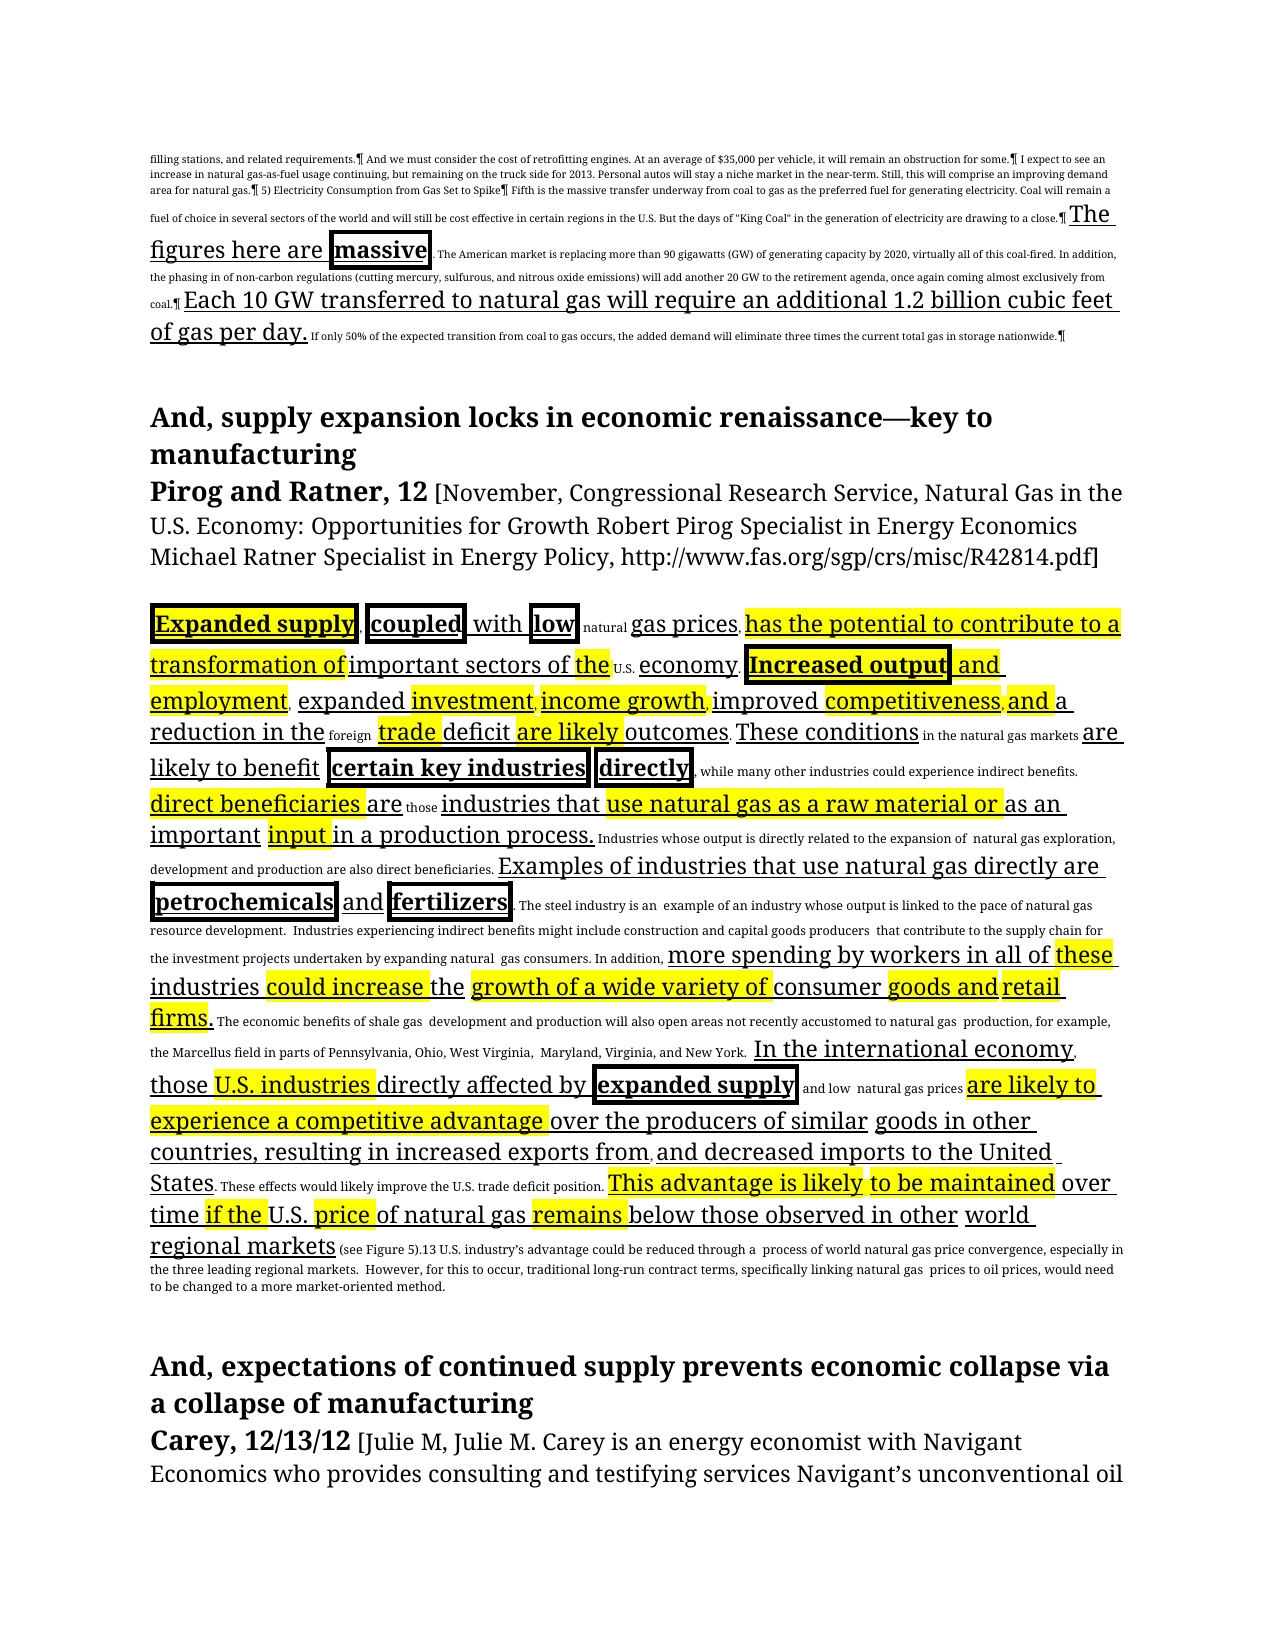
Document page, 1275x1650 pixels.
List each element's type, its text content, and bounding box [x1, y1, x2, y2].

text Expanded supply, coupled with low natural gas prices, has the potential to contribute to a transformation of important sectors of the U.S. economy. Increased output and employment, expanded investment, income growth, improved competitiveness, and a reduction in the foreign trade deficit are likely outcomes. These conditions in the natural gas markets are likely to benefit certain key industries directly, while many other industries could experience indirect benefits. direct beneficiaries are those industries that use natural gas as a raw material or as an important input in a production process. Industries whose output is directly related to the expansion of natural gas exploration, development and production are also direct beneficiaries. Examples of industries that use natural gas directly are petrochemicals and fertilizers. The steel industry is an example of an industry whose output is linked to the pace of natural gas resource development. Industries experiencing indirect benefits might include construction and capital goods producers that contribute to the supply chain for the investment projects undertaken by expanding natural gas consumers. In addition, more spending by workers in all of these industries could increase the growth of a wide variety of consumer goods and retail firms. The economic benefits of shale gas development and production will also open areas not recently accustomed to natural gas production, for example, the Marcellus field in parts of Pennsylvania, Ohio, West Virginia, Maryland, Virginia, and New York. In the international economy, those U.S. industries directly affected by expanded supply and low natural gas prices are likely to experience a competitive advantage over the producers of similar goods in other countries, resulting in increased exports from, and decreased imports to the United States. These effects would likely improve the U.S. trade deficit position. This advantage is likely to be maintained over time if the U.S. price of natural gas remains below those observed in other world regional markets (see Figure 5).13 U.S. industry’s advantage could be reduced through a process of world natural gas price convergence, especially in the three leading regional markets. However, for this to occur, traditional long-run contract terms, specifically linking natural gas prices to oil prices, would need to be changed to a more market-oriented method. [150, 603, 1125, 1295]
text Pirog and Ratner, 12 [November, Congressional Research Service, Natural Gas in the U.S. Economy: Opportunities for Growth Robert Pirog Specialist in Energy Economics Michael Ratner Specialist in Energy Policy, http://www.fas.org/sgp/crs/misc/R42814.pdf] [150, 473, 1125, 572]
subtitle And, expectations of continued supply prevents economic collapse via a collapse of manufacturing [150, 1347, 1125, 1421]
subtitle And, supply expansion locks in economic renaissance—key to manufacturing [150, 399, 1125, 473]
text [150, 1421, 1125, 1489]
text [150, 150, 1125, 347]
